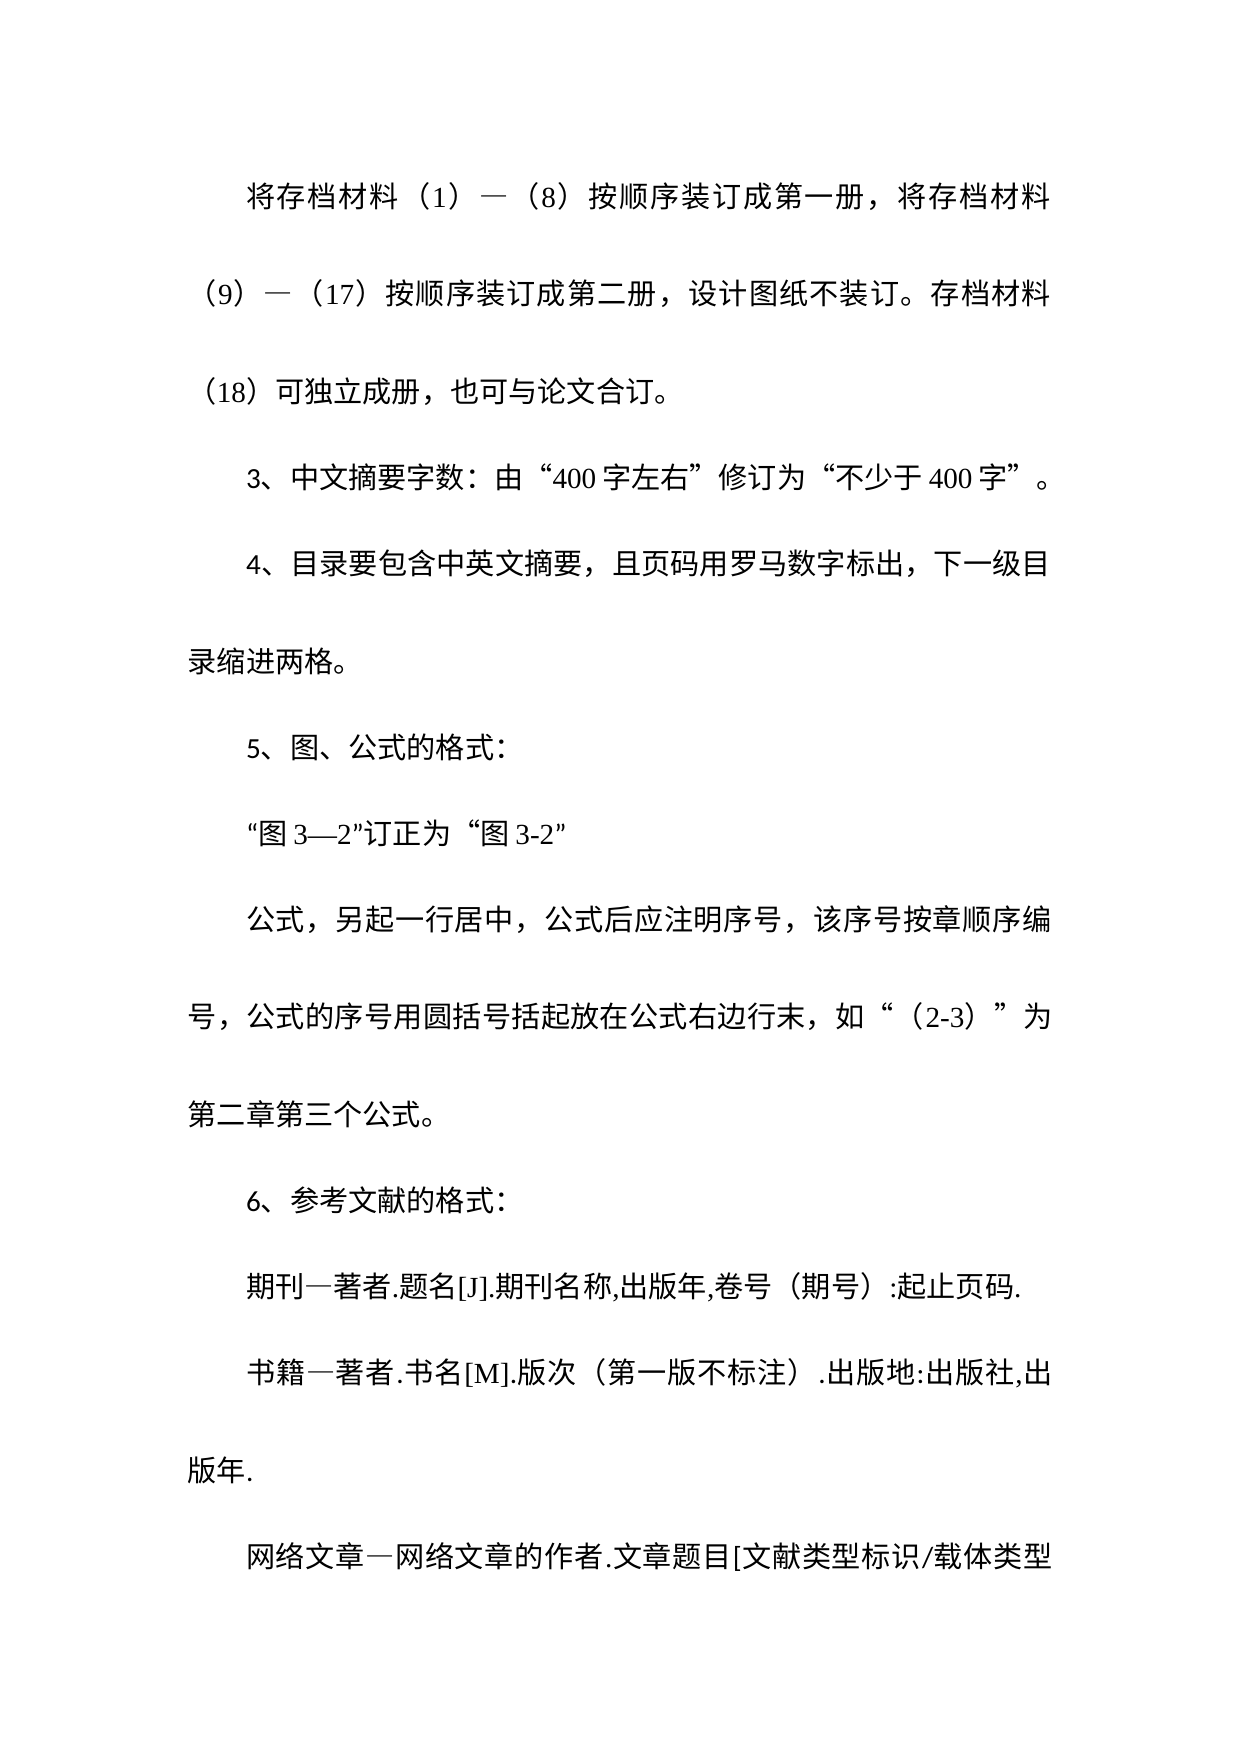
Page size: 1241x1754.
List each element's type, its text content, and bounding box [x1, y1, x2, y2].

text “图3—2”订正为“图3-2” [187, 799, 1053, 864]
text 3、中文摘要字数：由“400字左右”修订为“不少于400字”。 [187, 443, 1053, 508]
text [187, 1522, 1053, 1587]
text 将存档材料（1）—（8）按顺序装订成第一册，将存档材料（9）—（17）按顺序装订成第二册，设计图纸不装订。存档材料（18）可独立成册，也可与论文合订。 [187, 162, 1053, 422]
text 书籍—著者.书名[M].版次（第一版不标注）.出版地:出版社,出版年. [187, 1339, 1053, 1501]
text 公式，另起一行居中，公式后应注明序号，该序号按章顺序编号，公式的序号用圆括号括起放在公式右边行末，如“（2-3）”为第二章第三个公式。 [187, 885, 1053, 1145]
text 期刊—著者.题名[J].期刊名称,出版年,卷号（期号）:起止页码. [187, 1252, 1053, 1317]
text 5、图、公式的格式： [187, 713, 1053, 778]
text 6、参考文献的格式： [187, 1166, 1053, 1231]
text 4、目录要包含中英文摘要，且页码用罗马数字标出，下一级目录缩进两格。 [187, 529, 1053, 692]
